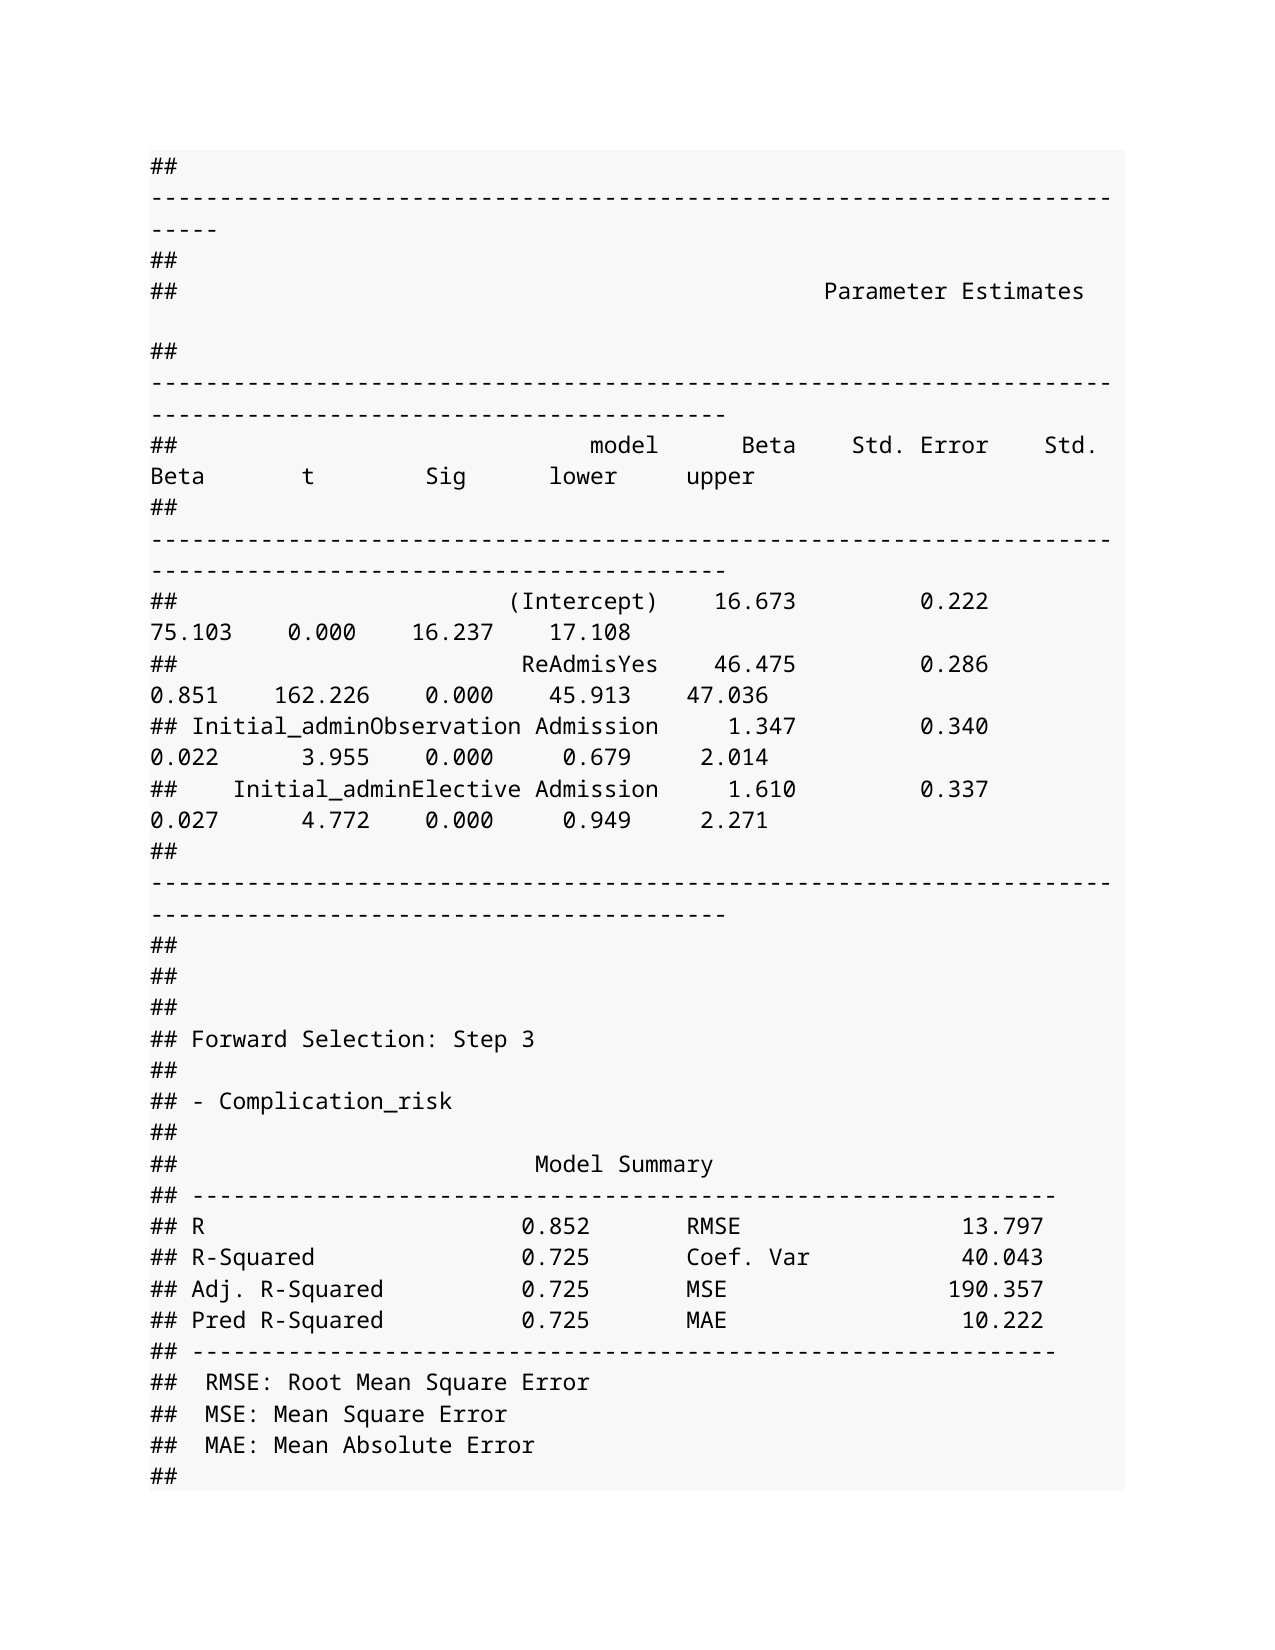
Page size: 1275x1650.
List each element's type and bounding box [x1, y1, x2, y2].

text [150, 150, 1125, 1491]
